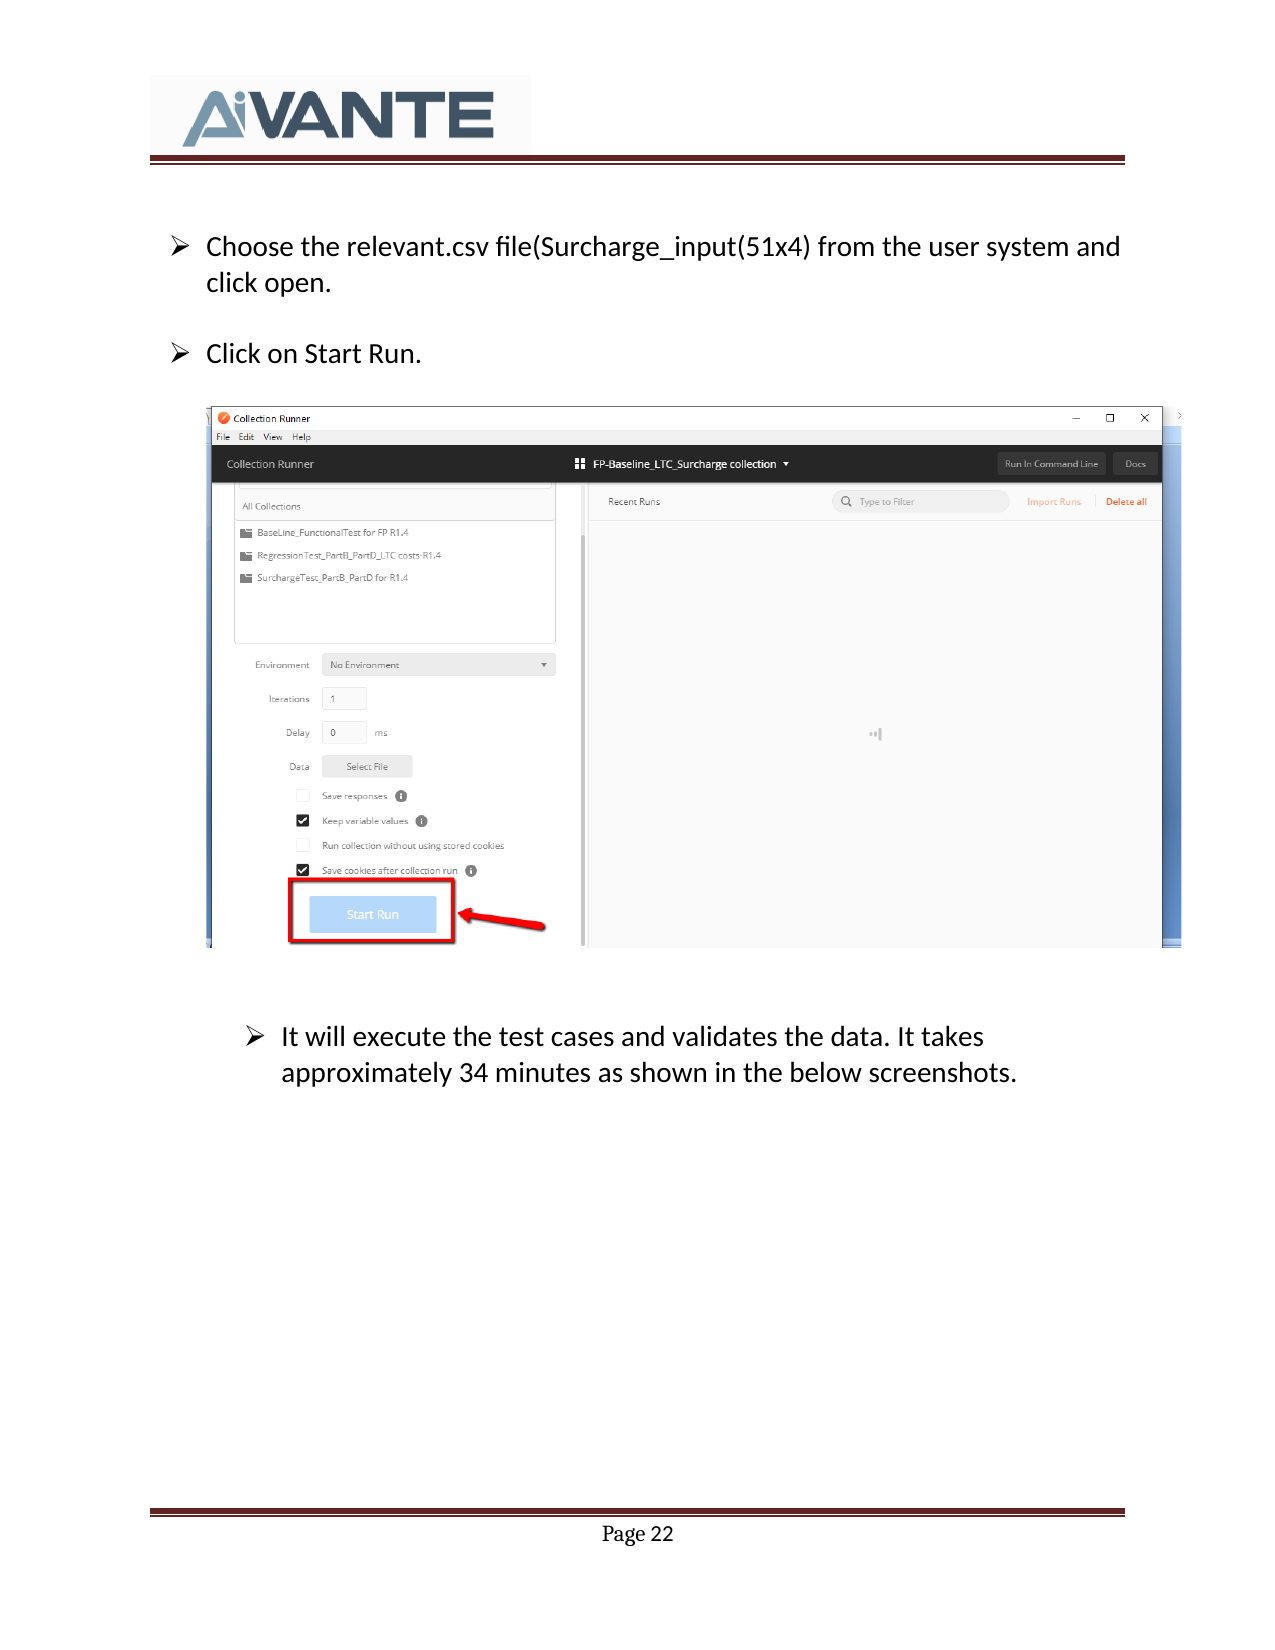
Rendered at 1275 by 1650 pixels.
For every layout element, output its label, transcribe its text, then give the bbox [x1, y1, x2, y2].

picture [150, 75, 532, 154]
list Click on Start Run. [169, 335, 1125, 371]
list Choose the relevant.csv file(Surcharge_input(51x4) from the user system and click open. [169, 228, 1125, 299]
list It will execute the test cases and validates the data. It takes approximately 34 minutes as shown in the below screenshots. [244, 1018, 1125, 1090]
picture [206, 406, 1182, 948]
